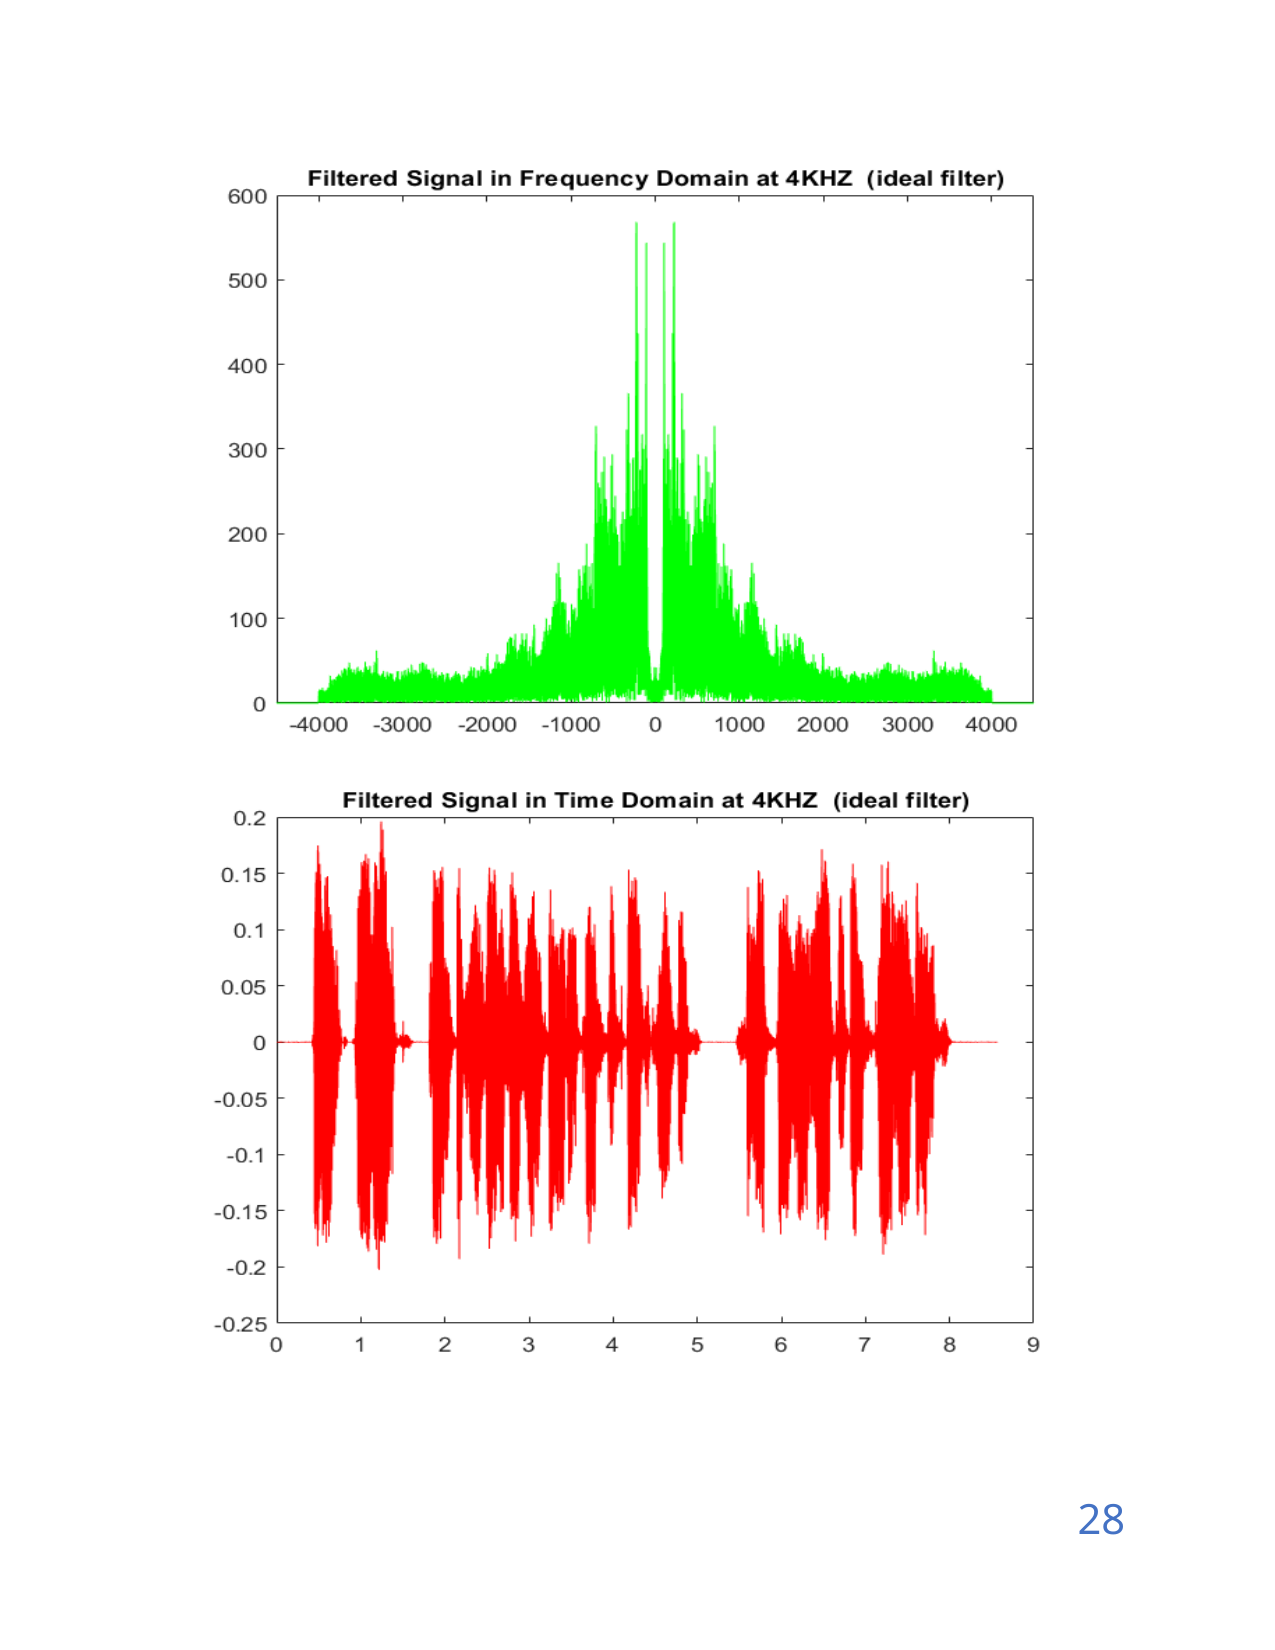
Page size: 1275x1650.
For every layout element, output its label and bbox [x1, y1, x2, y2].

picture [150, 150, 1125, 1392]
